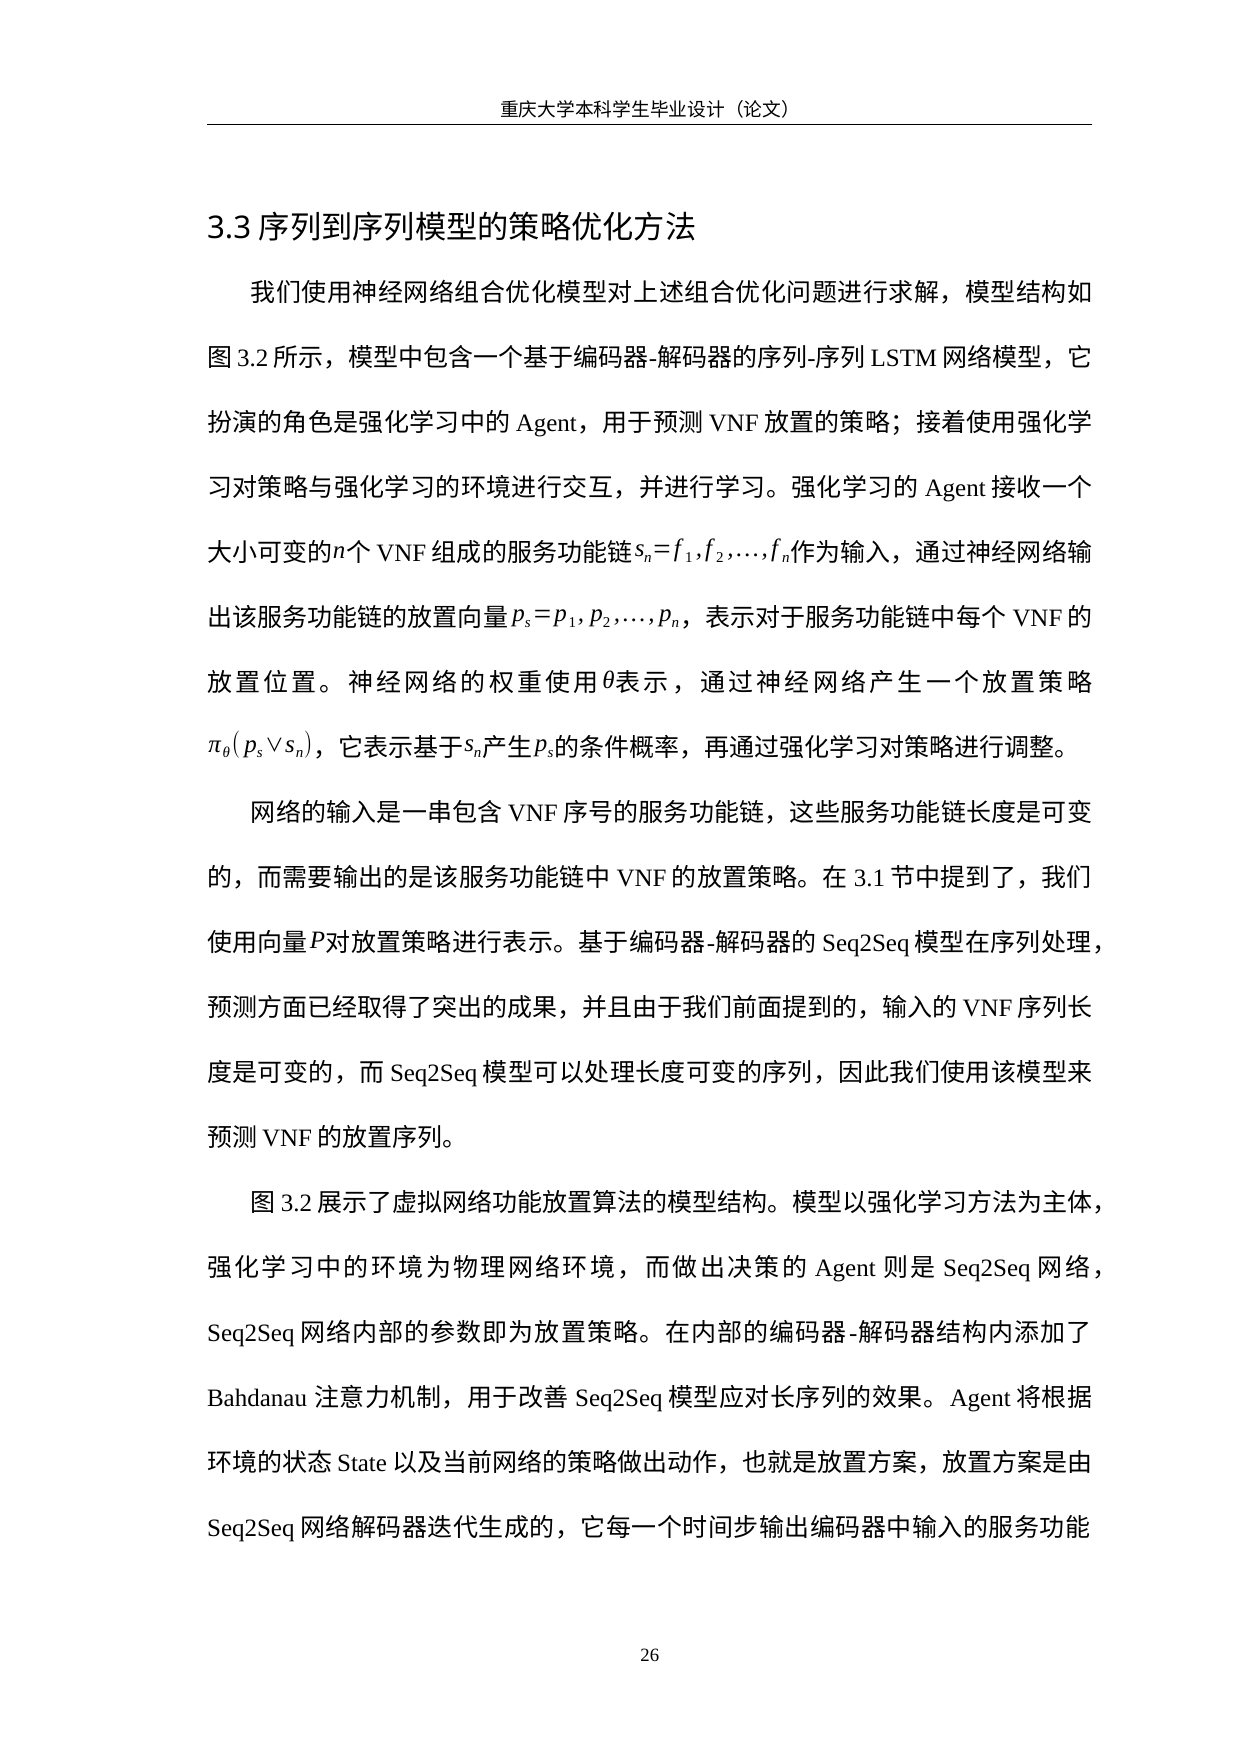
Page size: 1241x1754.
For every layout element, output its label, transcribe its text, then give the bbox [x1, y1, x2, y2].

text 我们使用神经网络组合优化模型对上述组合优化问题进行求解，模型结构如图3.2所示，模型中包含一个基于编码器-解码器的序列-序列LSTM网络模型，它扮演的角色是强化学习中的Agent，用于预测VNF放置的策略；接着使用强化学习对策略与强化学习的环境进行交互，并进行学习。强化学习的Agent接收一个大小可变的个VNF组成的服务功能链作为输入，通过神经网络输出该服务功能链的放置向量，表示对于服务功能链中每个VNF的放置位置。神经网络的权重使用表示，通过神经网络产生一个放置策略，它表示基于产生的条件概率，再通过强化学习对策略进行调整。 [207, 258, 1092, 778]
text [207, 1168, 1092, 1558]
text 网络的输入是一串包含VNF序号的服务功能链，这些服务功能链长度是可变的，而需要输出的是该服务功能链中VNF的放置策略。在3.1节中提到了，我们使用向量对放置策略进行表示。基于编码器-解码器的Seq2Seq模型在序列处理，预测方面已经取得了突出的成果，并且由于我们前面提到的，输入的VNF序列长度是可变的，而Seq2Seq模型可以处理长度可变的序列，因此我们使用该模型来预测VNF的放置序列。 [207, 778, 1092, 1168]
text 3.3 序列到序列模型的策略优化方法 [207, 193, 1092, 258]
